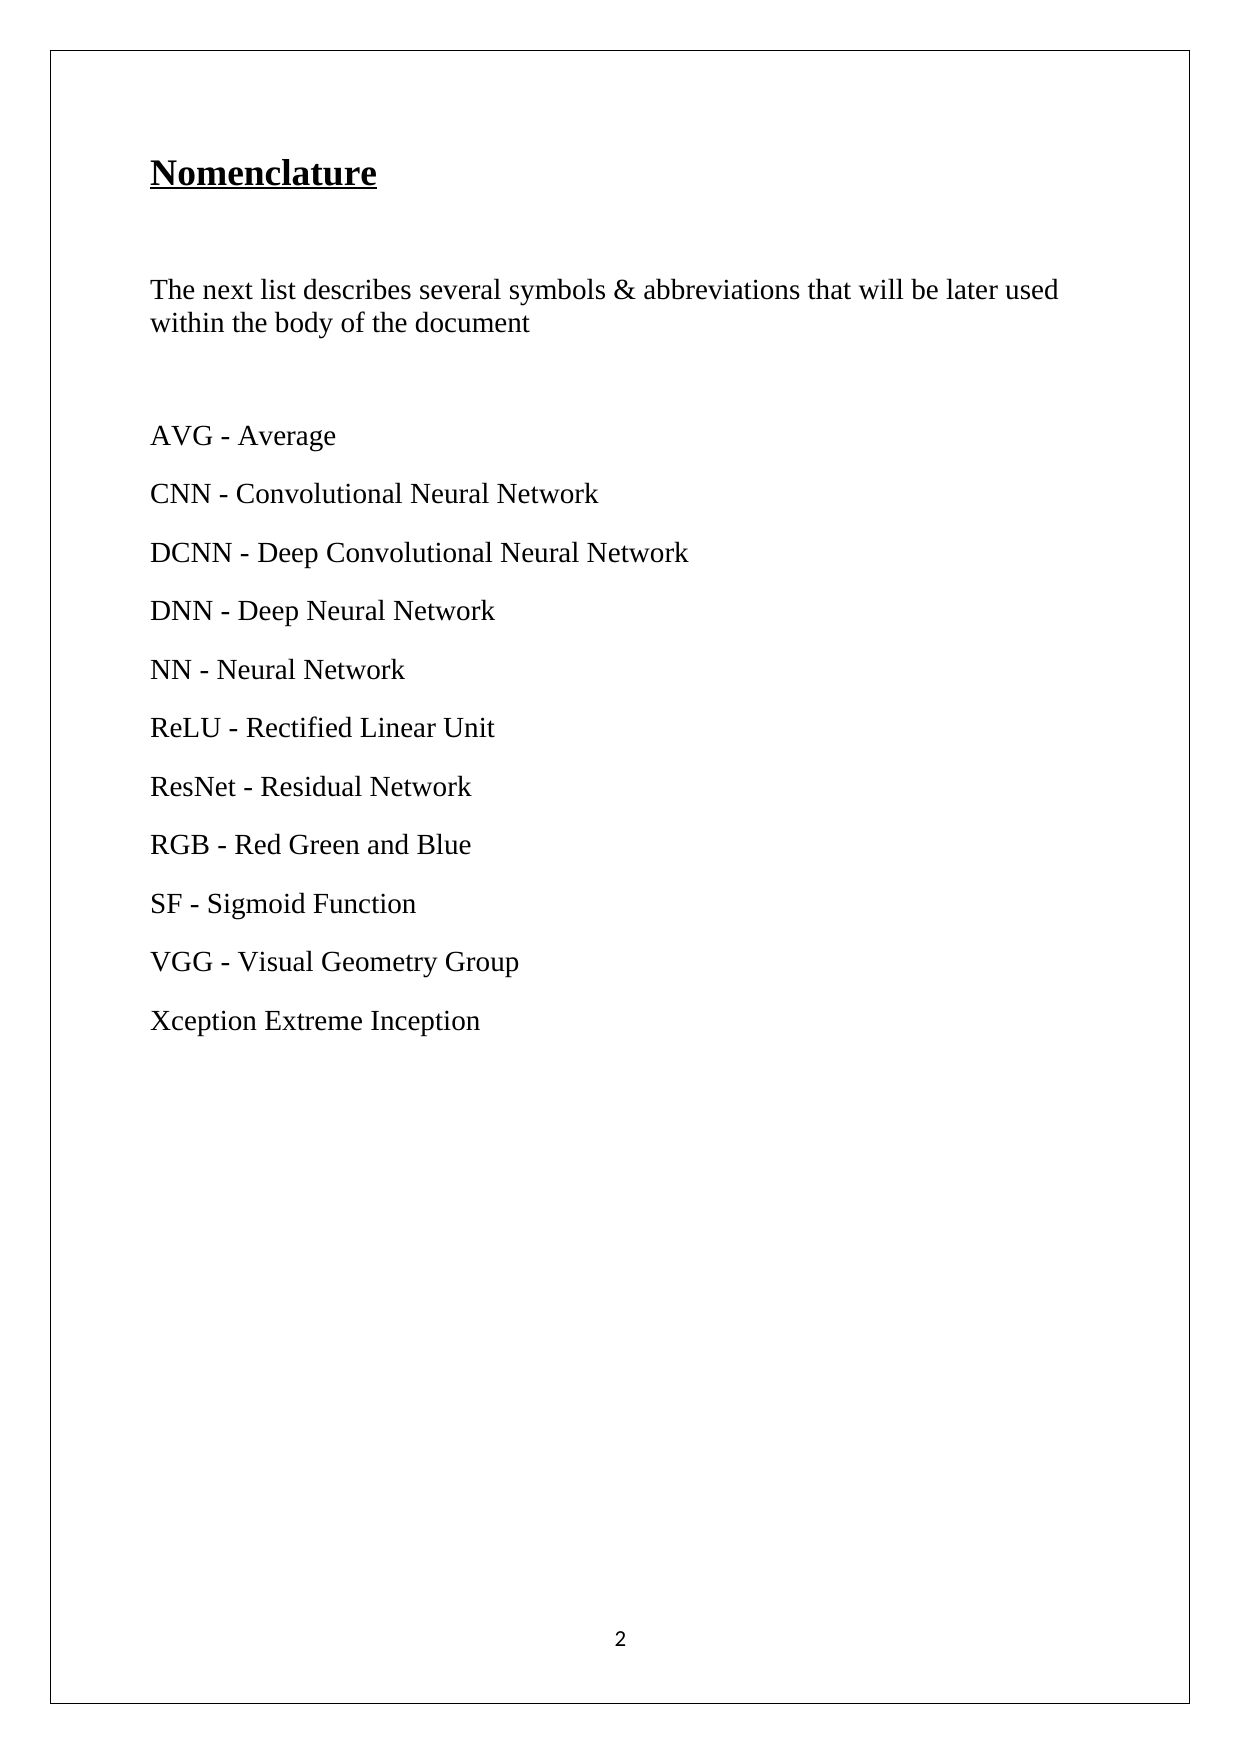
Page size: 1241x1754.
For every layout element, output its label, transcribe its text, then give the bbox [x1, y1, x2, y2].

text Nomenclature [150, 150, 1090, 193]
text CNN - Convolutional Neural Network [150, 476, 1090, 510]
text VGG - Visual Geometry Group [150, 944, 1090, 978]
text ReLU - Rectified Linear Unit [150, 710, 1090, 744]
text Xception Extreme Inception [150, 1003, 1090, 1037]
text DNN - Deep Neural Network [150, 593, 1090, 627]
text SF - Sigmoid Function [150, 886, 1090, 919]
text ResNet - Residual Network [150, 769, 1090, 802]
text AVG - Average [150, 418, 1090, 451]
text DCNN - Deep Convolutional Neural Network [150, 535, 1090, 568]
text The next list describes several symbols & abbreviations that will be later used within the body of the document [150, 272, 1090, 339]
text NN - Neural Network [150, 652, 1090, 685]
text RGB - Red Green and Blue [150, 827, 1090, 861]
